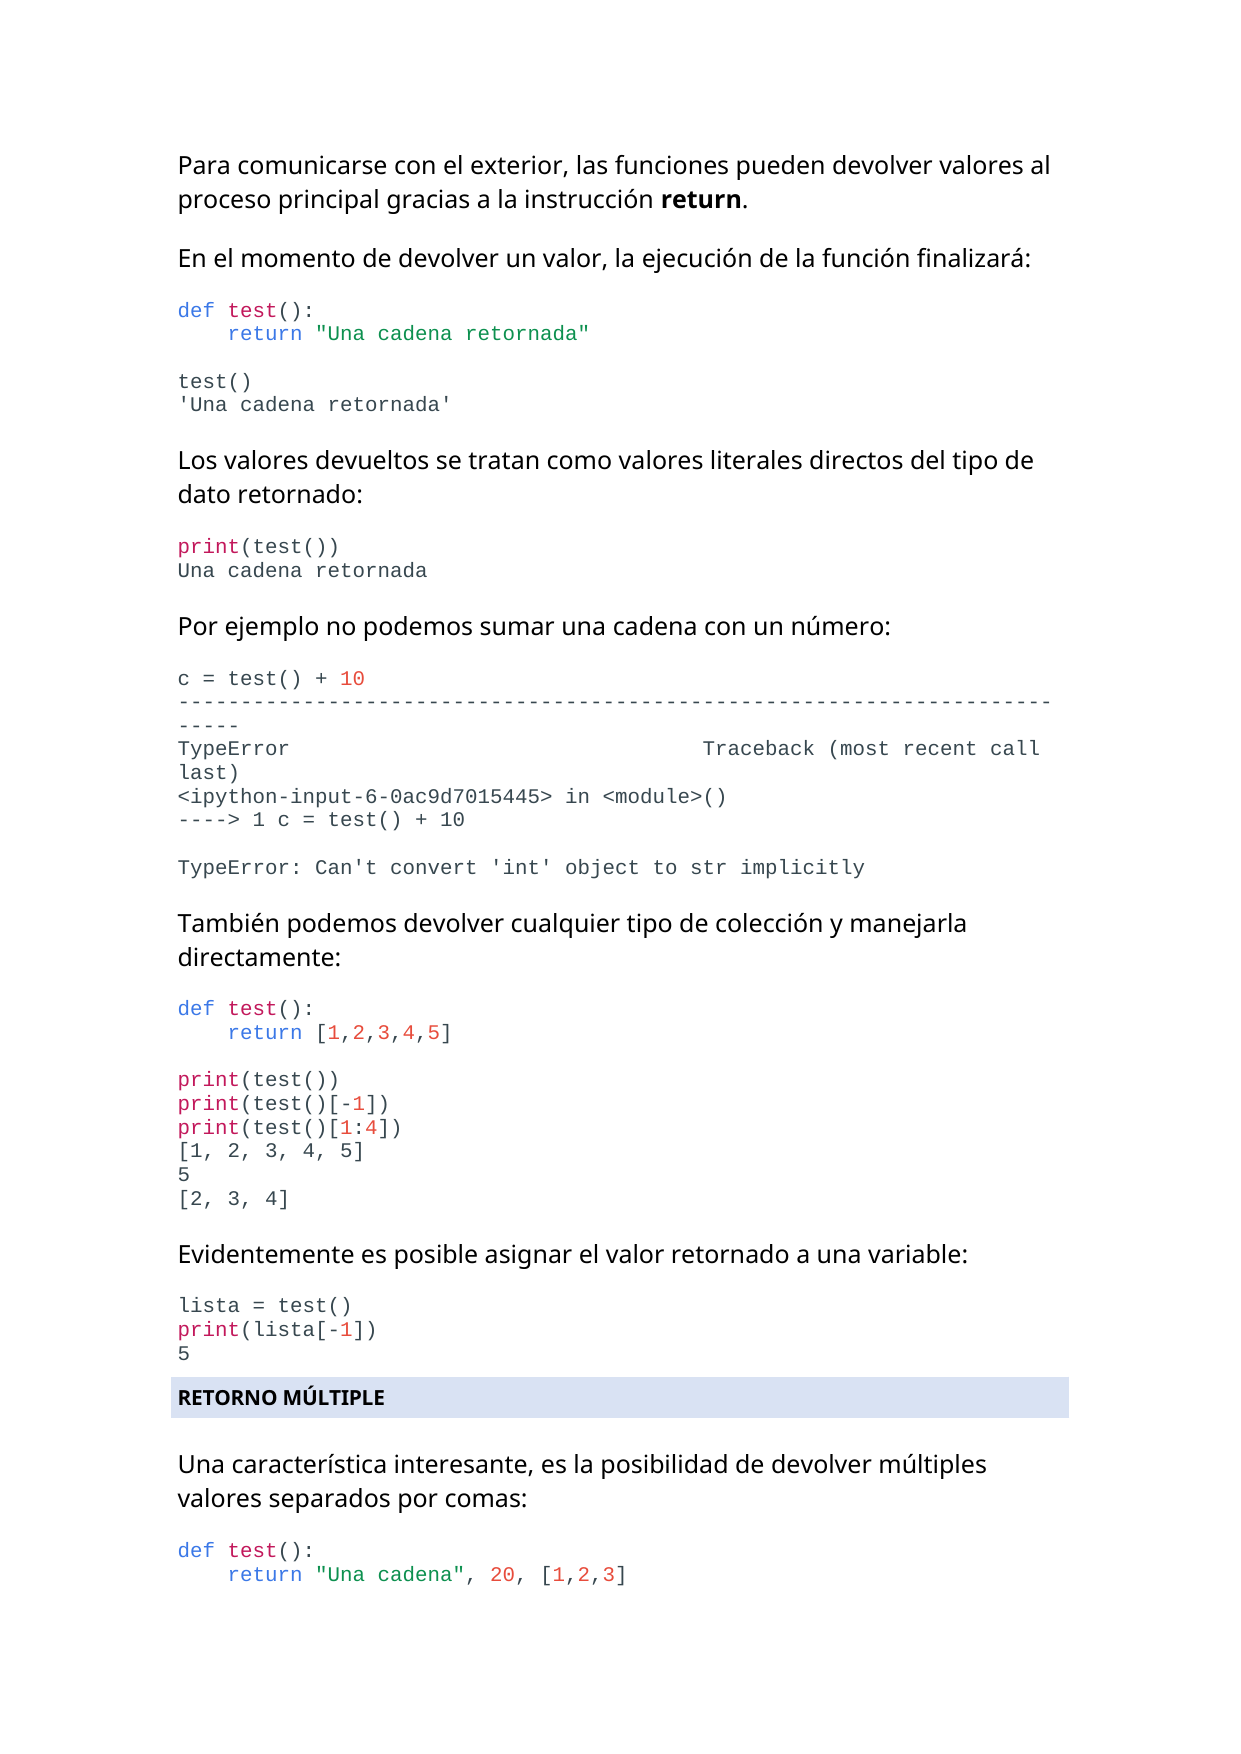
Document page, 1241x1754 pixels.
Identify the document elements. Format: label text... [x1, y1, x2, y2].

text print(test()) [177, 1069, 1063, 1093]
text print(test()[1:4]) [177, 1117, 1063, 1140]
text Evidentemente es posible asignar el valor retornado a una variable: [177, 1236, 1063, 1270]
text 5 [177, 1164, 1063, 1188]
text print(test()[-1]) [177, 1093, 1063, 1117]
text def test(): [177, 998, 1063, 1022]
text 5 [177, 1343, 1063, 1366]
subtitle Retorno múltiple [177, 1383, 1063, 1411]
text test() [177, 371, 1063, 394]
text 'Una cadena retornada' [177, 394, 1063, 418]
text --------------------------------------------------------------------------- [177, 691, 1063, 738]
text TypeError: Can't convert 'int' object to str implicitly [177, 857, 1063, 880]
text En el momento de devolver un valor, la ejecución de la función finalizará: [177, 241, 1063, 275]
text lista = test() [177, 1295, 1063, 1319]
text c = test() + 10 [177, 667, 1063, 691]
text return [1,2,3,4,5] [177, 1022, 1063, 1046]
text Los valores devueltos se tratan como valores literales directos del tipo de dato retornado: [177, 443, 1063, 511]
text También podemos devolver cualquier tipo de colección y manejarla directamente: [177, 905, 1063, 973]
text Por ejemplo no podemos sumar una cadena con un número: [177, 608, 1063, 642]
text [2, 3, 4] [177, 1188, 1063, 1211]
text Una característica interesante, es la posibilidad de devolver múltiples valores separados por comas: [177, 1447, 1063, 1515]
text print(lista[-1]) [177, 1319, 1063, 1343]
text Una cadena retornada [177, 560, 1063, 583]
text [1, 2, 3, 4, 5] [177, 1140, 1063, 1164]
text TypeError Traceback (most recent call last) [177, 738, 1063, 786]
text return "Una cadena retornada" [177, 323, 1063, 347]
text Para comunicarse con el exterior, las funciones pueden devolver valores al proceso principal gracias a la instrucción return. [177, 148, 1063, 216]
text ----> 1 c = test() + 10 [177, 809, 1063, 833]
text def test(): [177, 300, 1063, 323]
text print(test()) [177, 536, 1063, 560]
text return "Una cadena", 20, [1,2,3] [177, 1563, 1063, 1587]
text <ipython-input-6-0ac9d7015445> in <module>() [177, 786, 1063, 809]
text def test(): [177, 1540, 1063, 1563]
